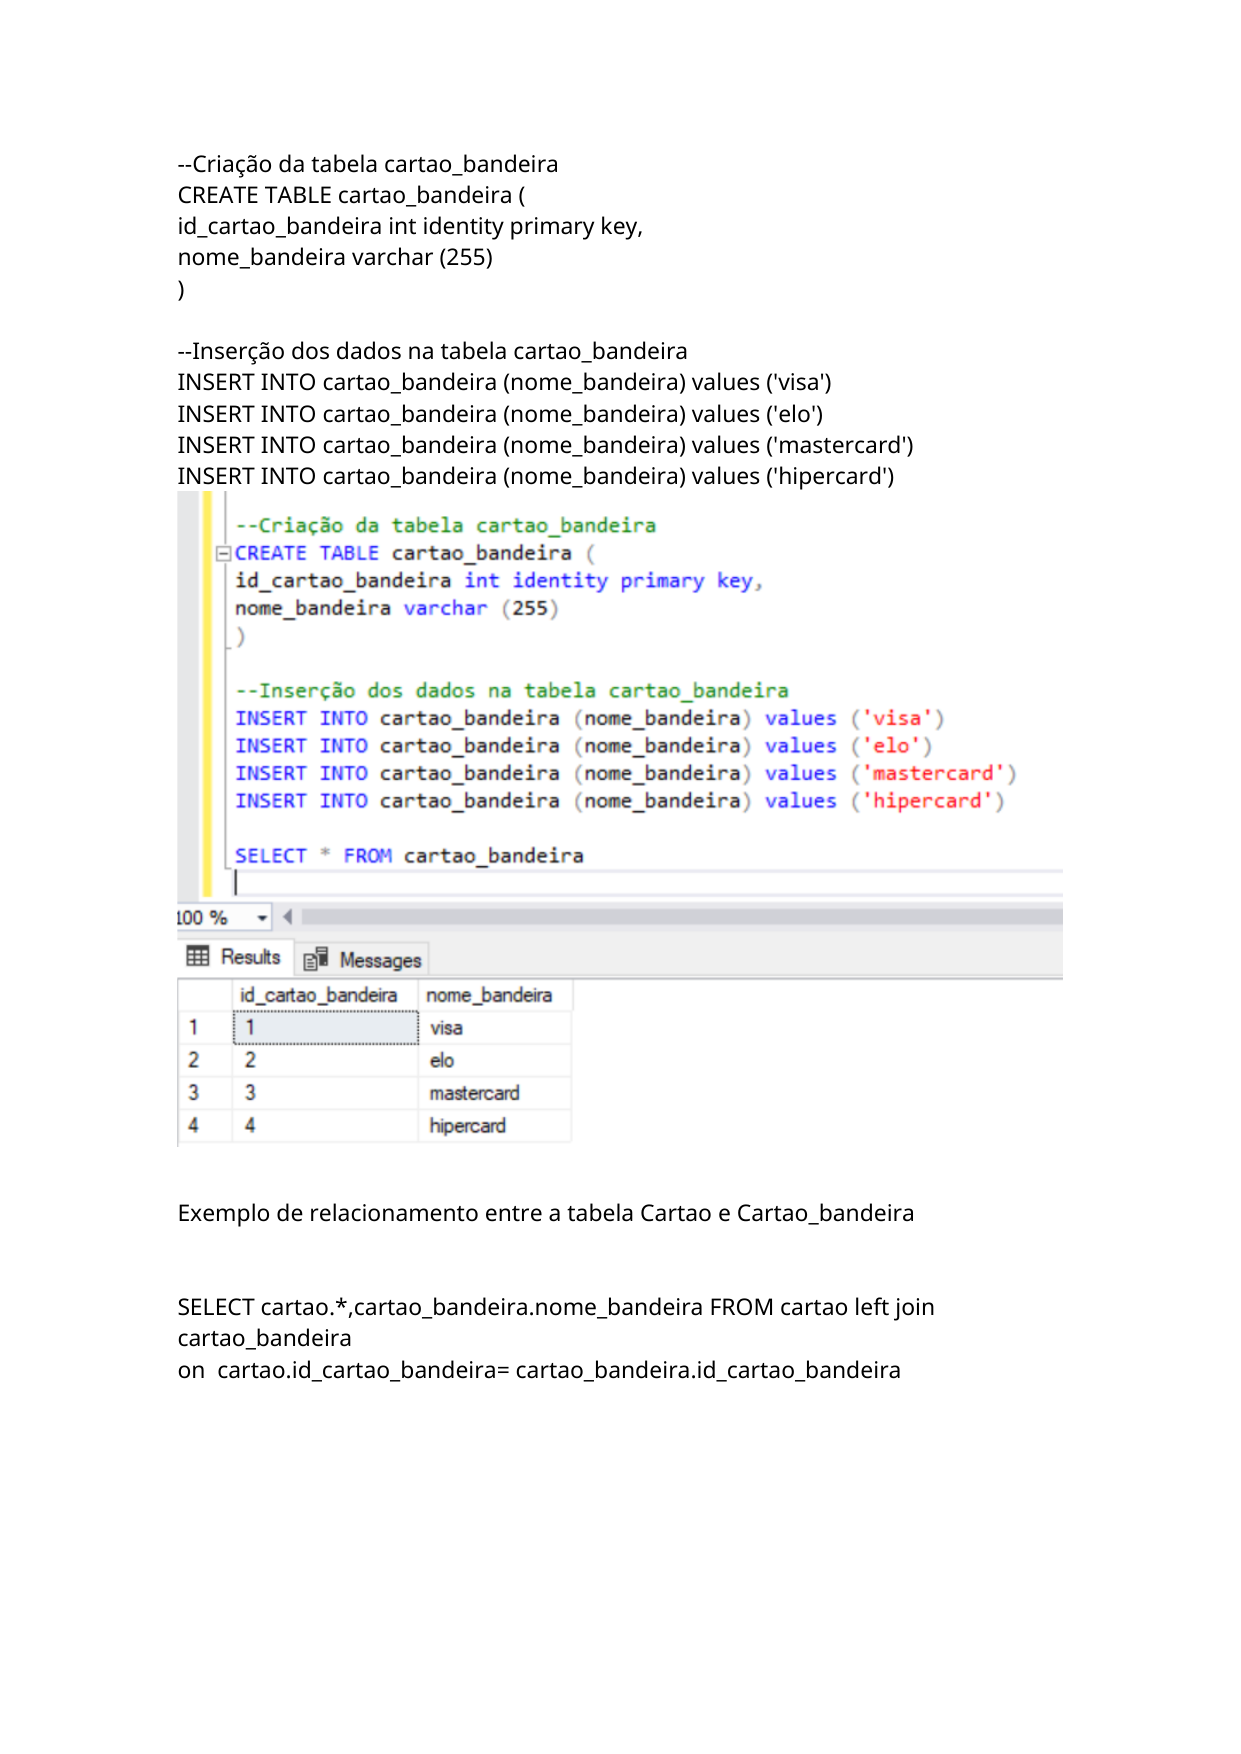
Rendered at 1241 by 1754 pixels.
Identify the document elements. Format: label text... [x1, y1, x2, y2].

text CREATE TABLE cartao_bandeira ( [177, 179, 1063, 210]
text Exemplo de relacionamento entre a tabela Cartao e Cartao_bandeira [177, 1197, 1063, 1228]
text INSERT INTO cartao_bandeira (nome_bandeira) values ('visa') [177, 366, 1063, 398]
text ) [177, 273, 1063, 304]
picture [177, 491, 1063, 1147]
text INSERT INTO cartao_bandeira (nome_bandeira) values ('elo') [177, 398, 1063, 429]
text nome_bandeira varchar (255) [177, 241, 1063, 273]
text on cartao.id_cartao_bandeira= cartao_bandeira.id_cartao_bandeira [177, 1353, 1063, 1385]
text INSERT INTO cartao_bandeira (nome_bandeira) values ('mastercard') [177, 429, 1063, 460]
text SELECT cartao.*,cartao_bandeira.nome_bandeira FROM cartao left join cartao_bandeira [177, 1291, 1063, 1353]
text --Criação da tabela cartao_bandeira [177, 148, 1063, 179]
text id_cartao_bandeira int identity primary key, [177, 210, 1063, 241]
text INSERT INTO cartao_bandeira (nome_bandeira) values ('hipercard') [177, 460, 1063, 491]
text --Inserção dos dados na tabela cartao_bandeira [177, 335, 1063, 366]
